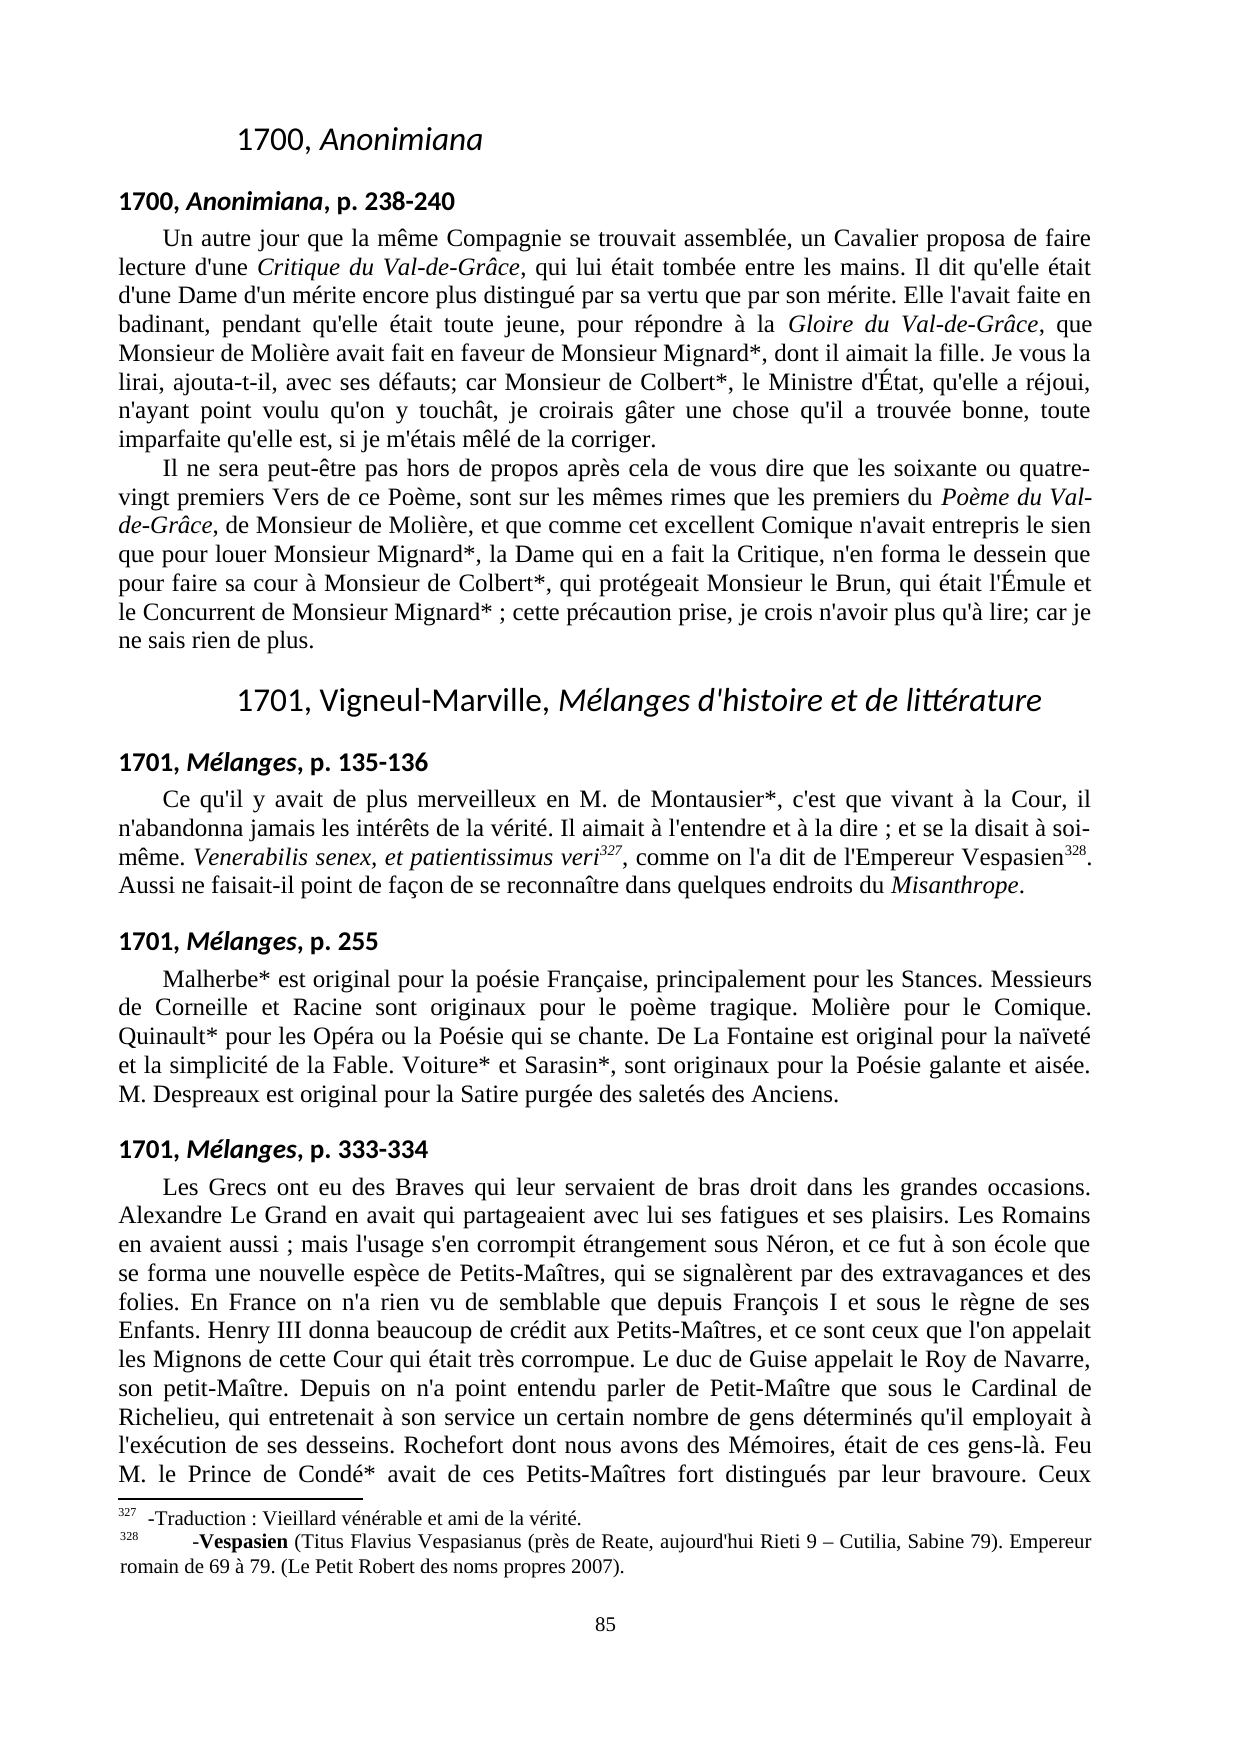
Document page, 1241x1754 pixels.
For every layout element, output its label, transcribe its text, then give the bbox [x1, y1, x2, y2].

subtitle 1701, Vigneul-Marville, Mélanges d'histoire et de littérature [236, 679, 1092, 720]
text Il ne sera peut-être pas hors de propos après cela de vous dire que les soixante ou quatre-vingt premiers Vers de ce Poème, sont sur les mêmes rimes que les premiers du Poème du Val-de-Grâce, de Monsieur de Molière, et que comme cet excellent Comique n'avait entrepris le sien que pour louer Monsieur Mignard*, la Dame qui en a fait la Critique, n'en forma le dessein que pour faire sa cour à Monsieur de Colbert*, qui protégeait Monsieur le Brun, qui était l'Émule et le Concurrent de Monsieur Mignard* ; cette précaution prise, je crois n'avoir plus qu'à lire; car je ne sais rien de plus. [118, 453, 1092, 654]
subtitle 1701, Mélanges, p. 255 [118, 924, 1092, 957]
subtitle 1700, Anonimiana [236, 118, 1092, 159]
subtitle 1701, Mélanges, p. 135-136 [118, 745, 1092, 778]
text Malherbe* est original pour la poésie Française, principalement pour les Stances. Messieurs de Corneille et Racine sont originaux pour le poème tragique. Molière pour le Comique. Quinault* pour les Opéra ou la Poésie qui se chante. De La Fontaine est original pour la naïveté et la simplicité de la Fable. Voiture* et Sarasin*, sont originaux pour la Poésie galante et aisée. M. Despreaux est original pour la Satire purgée des saletés des Anciens. [118, 964, 1092, 1107]
text Un autre jour que la même Compagnie se trouvait assemblée, un Cavalier proposa de faire lecture d'une Critique du Val-de-Grâce, qui lui était tombée entre les mains. Il dit qu'elle était d'une Dame d'un mérite encore plus distingué par sa vertu que par son mérite. Elle l'avait faite en badinant, pendant qu'elle était toute jeune, pour répondre à la Gloire du Val-de-Grâce, que Monsieur de Molière avait fait en faveur de Monsieur Mignard*, dont il aimait la fille. Je vous la lirai, ajouta-t-il, avec ses défauts; car Monsieur de Colbert*, le Ministre d'État, qu'elle a réjoui, n'ayant point voulu qu'on y touchât, je croirais gâter une chose qu'il a trouvée bonne, toute imparfaite qu'elle est, si je m'étais mêlé de la corriger. [118, 223, 1092, 453]
subtitle 1701, Mélanges, p. 333-334 [118, 1132, 1092, 1165]
text Ce qu'il y avait de plus merveilleux en M. de Montausier*, c'est que vivant à la Cour, il n'abandonna jamais les intérêts de la vérité. Il aimait à l'entendre et à la dire ; et se la disait à soi-même. Venerabilis senex, et patientissimus veri, comme on l'a dit de l'Empereur Vespasien. Aussi ne faisait-il point de façon de se reconnaître dans quelques endroits du Misanthrope. [118, 784, 1092, 899]
subtitle 1700, Anonimiana, p. 238-240 [118, 184, 1092, 217]
